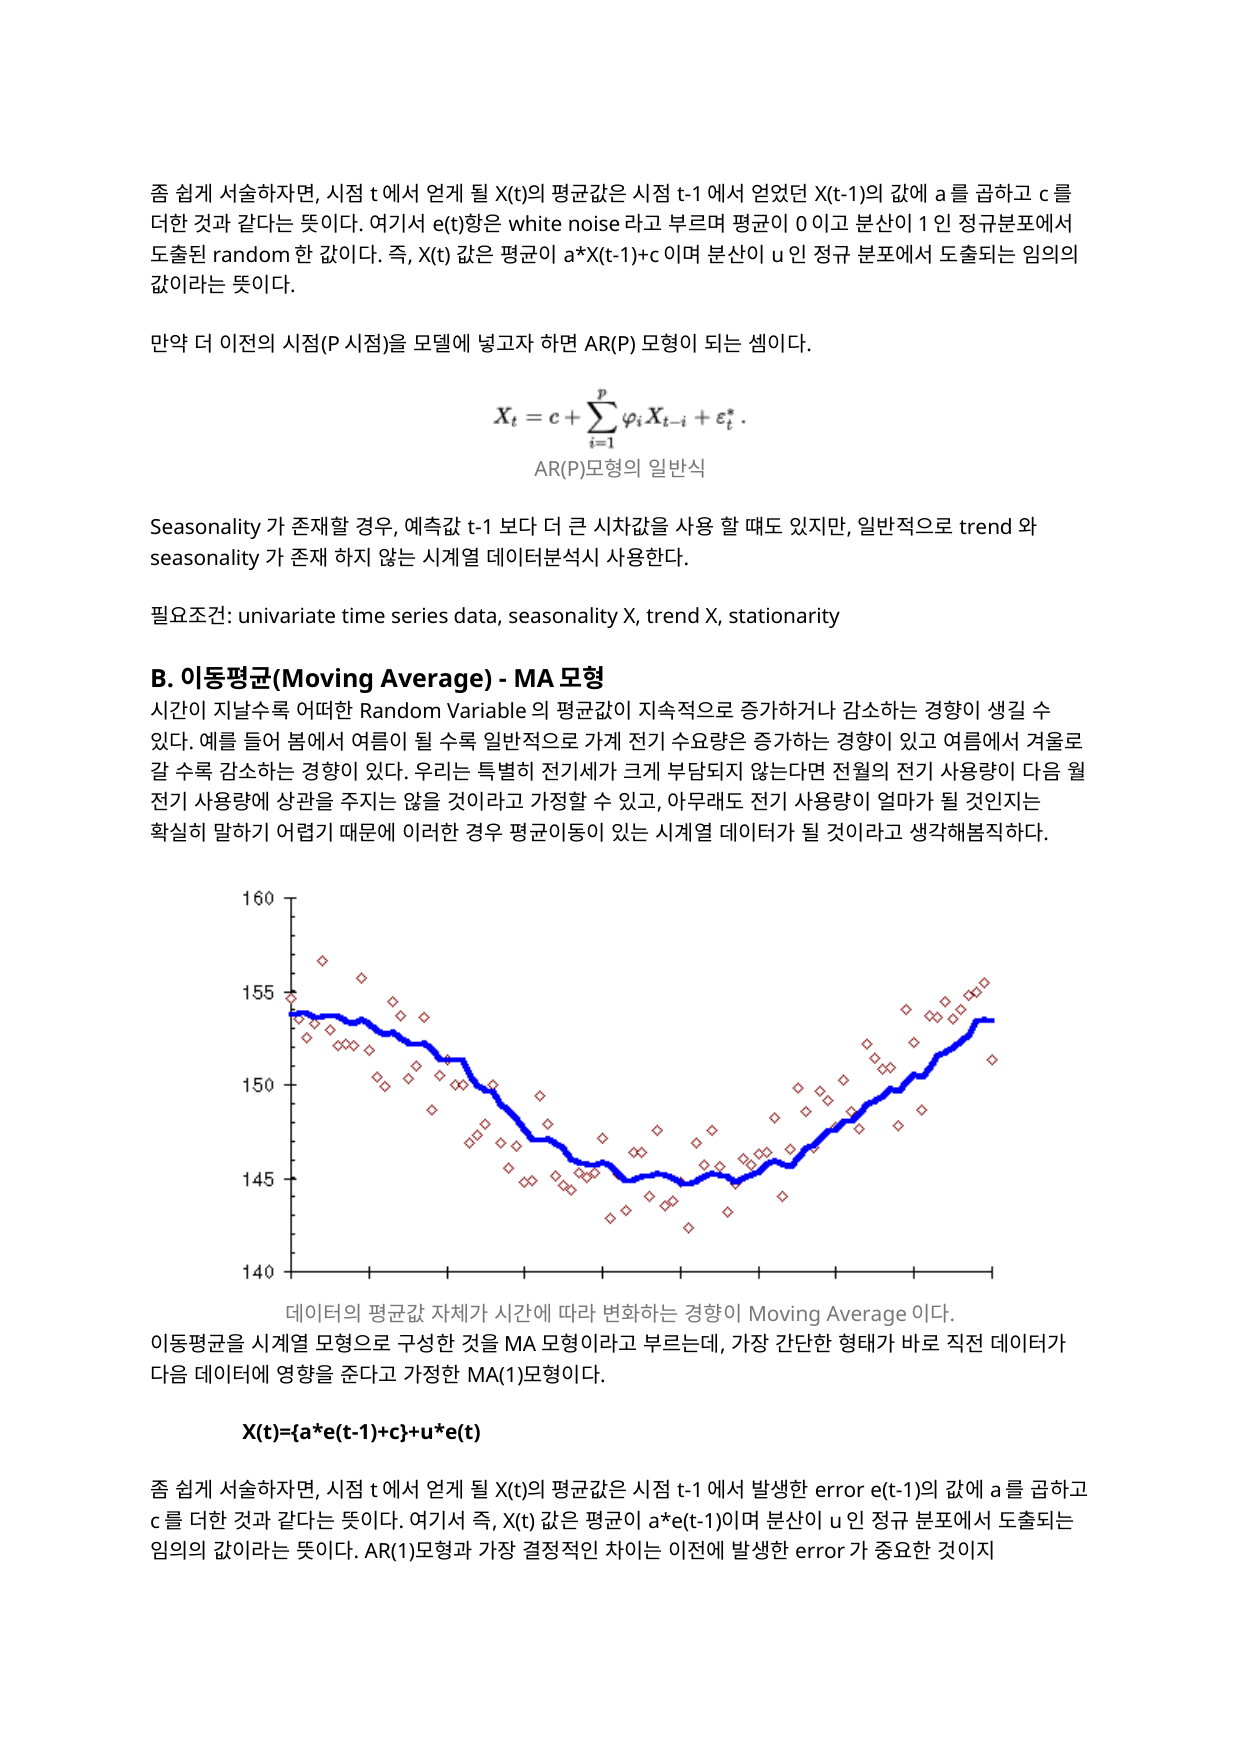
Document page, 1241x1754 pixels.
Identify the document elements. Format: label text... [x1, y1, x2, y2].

text 데이터의 평균값 자체가 시간에 따라 변화하는 경향이 Moving Average이다. [150, 1297, 1090, 1328]
picture [228, 874, 1012, 1298]
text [150, 1328, 1090, 1564]
text B. 이동평균(Moving Average) - MA모형 시간이 지날수록 어떠한 Random Variable의 평균값이 지속적으로 증가하거나 감소하는 경향이 생길 수 있다. 예를 들어 봄에서 여름이 될 수록 일반적으로 가계 전기 수요량은 증가하는 경향이 있고 여름에서 겨울로 갈 수록 감소하는 경향이 있다. 우리는 특별히 전기세가 크게 부담되지 않는다면 전월의 전기 사용량이 다음 월 전기 사용량에 상관을 주지는 않을 것이라고 가정할 수 있고, 아무래도 전기 사용량이 얼마가 될 것인지는 확실히 말하기 어렵기 때문에 이러한 경우 평균이동이 있는 시계열 데이터가 될 것이라고 생각해봄직하다. [150, 630, 1090, 875]
text AR(P)모형의 일반식 [150, 452, 1090, 482]
picture [492, 385, 748, 452]
text 필요조건: univariate time series data, seasonality X, trend X, stationarity [150, 600, 1090, 630]
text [150, 177, 1090, 386]
text Seasonality 가 존재할 경우, 예측값 t-1 보다 더 큰 시차값을 사용 할 떄도 있지만, 일반적으로 trend 와 seasonality 가 존재 하지 않는 시계열 데이터분석시 사용한다. [150, 511, 1090, 571]
